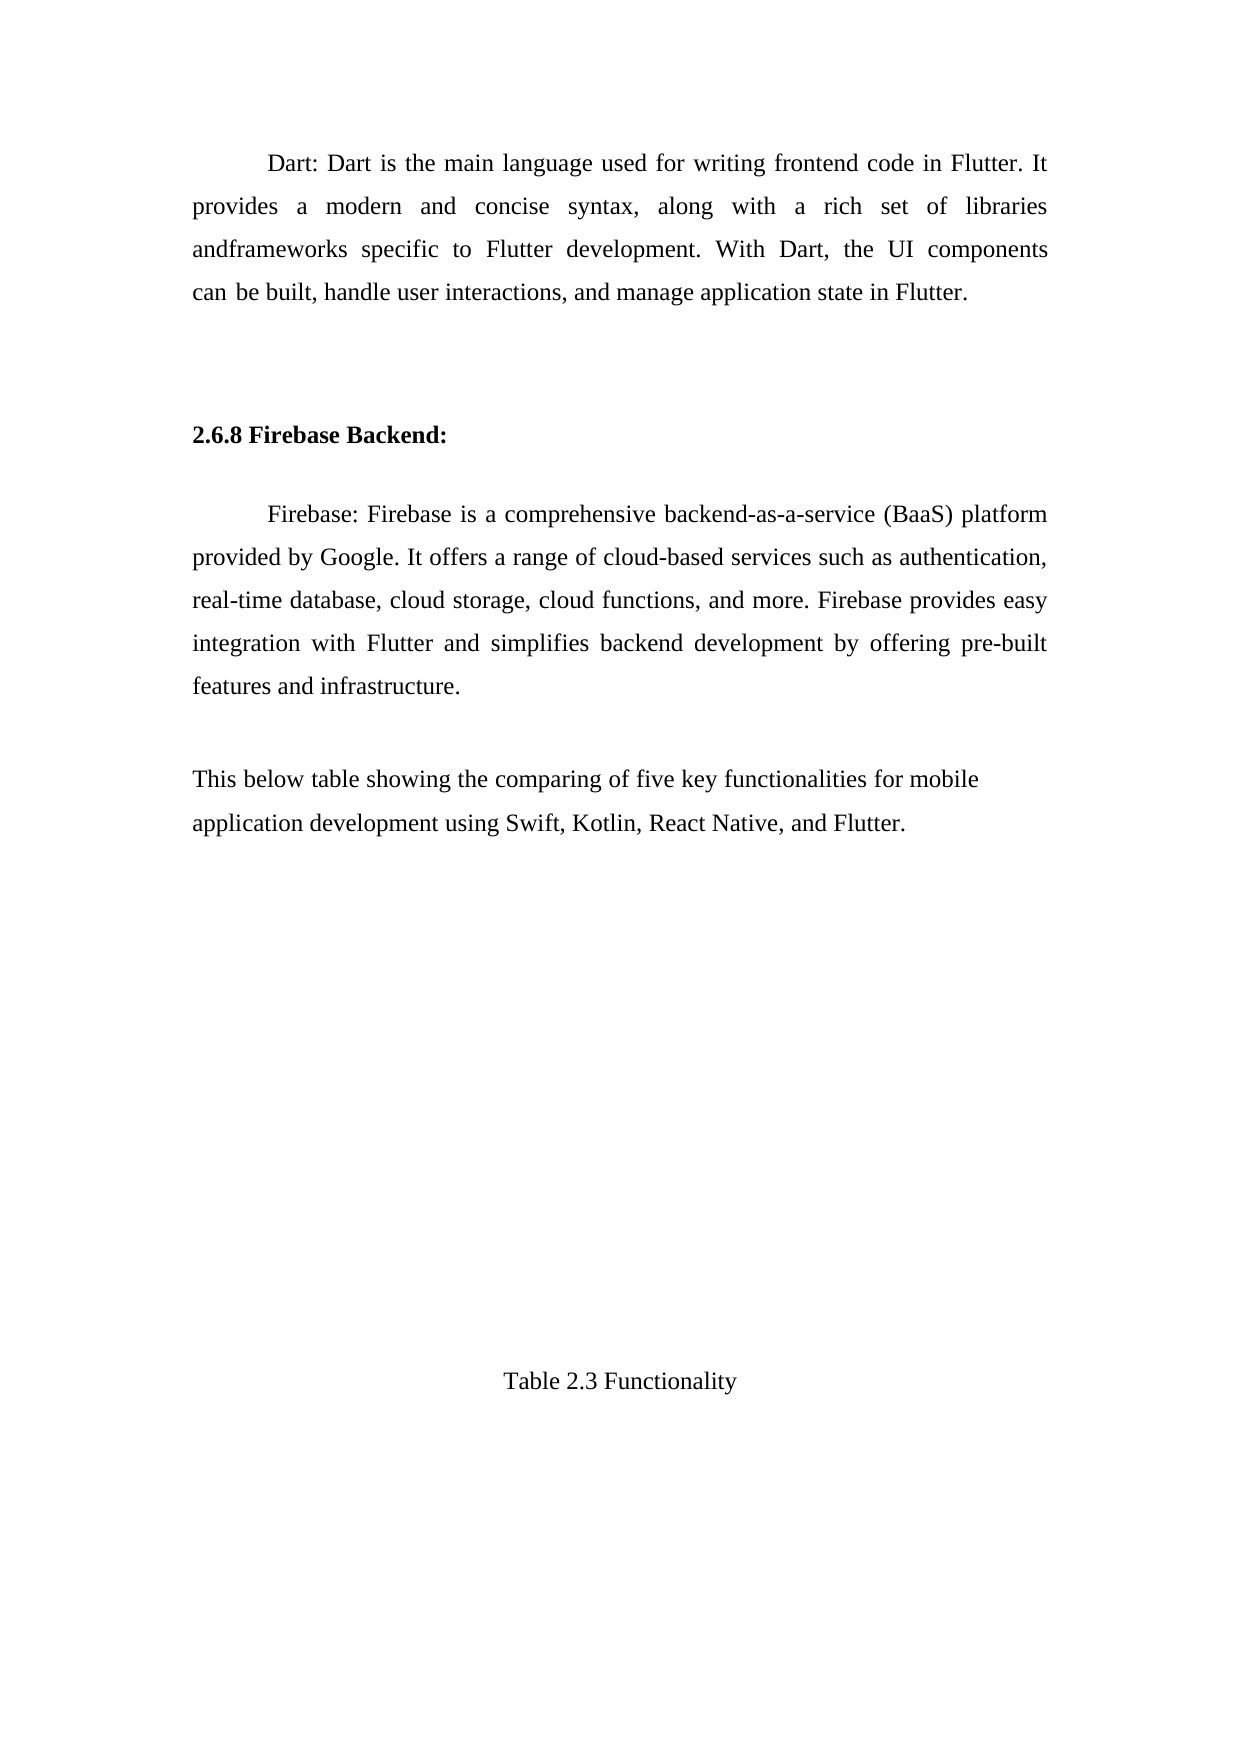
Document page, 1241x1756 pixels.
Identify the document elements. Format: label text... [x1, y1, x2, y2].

text This below table showing the comparing of five key functionalities for mobile application development using Swift, Kotlin, React Native, and Flutter. [192, 764, 1048, 836]
text Dart: Dart is the main language used for writing frontend code in Flutter. It provides a modern and concise syntax, along with a rich set of libraries andframeworks specific to Flutter development. With Dart, the UI components can be built, handle user interactions, and manage application state in Flutter. [192, 148, 1048, 306]
text Firebase: Firebase is a comprehensive backend-as-a-service (BaaS) platform provided by Google. It offers a range of cloud-based services such as authentication, real-time database, cloud storage, cloud functions, and more. Firebase provides easy integration with Flutter and simplifies backend development by offering pre-built features and infrastructure. [192, 499, 1048, 700]
list 2.6.8 Firebase Backend: [117, 420, 1048, 449]
text Table 2.3 Functionality [192, 1366, 1048, 1395]
